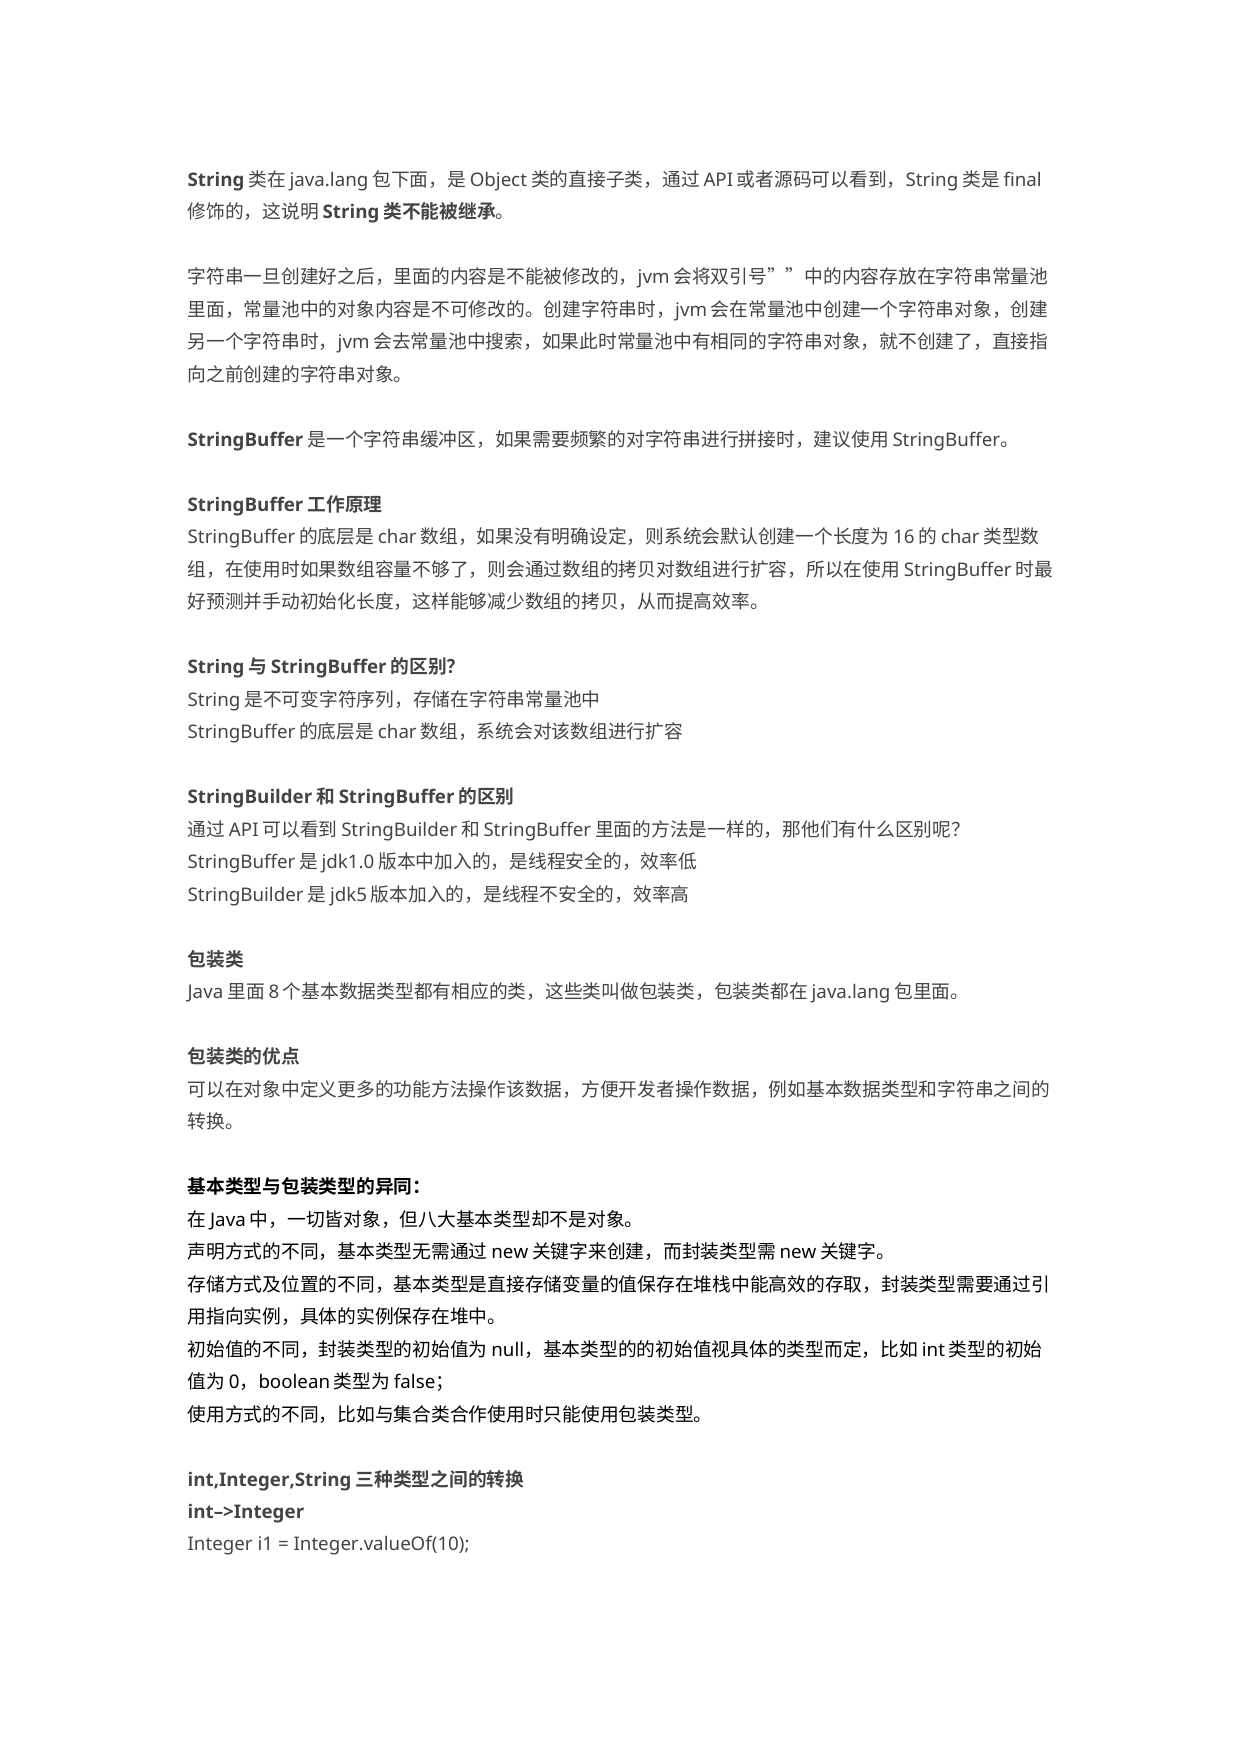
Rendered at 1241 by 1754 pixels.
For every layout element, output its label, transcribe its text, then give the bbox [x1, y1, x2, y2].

text 存储方式及位置的不同，基本类型是直接存储变量的值保存在堆栈中能高效的存取，封装类型需要通过引用指向实例，具体的实例保存在堆中。 [187, 1267, 1053, 1332]
text 字符串一旦创建好之后，里面的内容是不能被修改的，jvm会将双引号””中的内容存放在字符串常量池里面，常量池中的对象内容是不可修改的。创建字符串时，jvm会在常量池中创建一个字符串对象，创建另一个字符串时，jvm会去常量池中搜索，如果此时常量池中有相同的字符串对象，就不创建了，直接指向之前创建的字符串对象。 [187, 227, 1053, 389]
text int,Integer,String三种类型之间的转换 [187, 1462, 1053, 1494]
text StringBuffer工作原理 StringBuffer的底层是char数组，如果没有明确设定，则系统会默认创建一个长度为16的char类型数组，在使用时如果数组容量不够了，则会通过数组的拷贝对数组进行扩容，所以在使用StringBuffer时最好预测并手动初始化长度，这样能够减少数组的拷贝，从而提高效率。 [187, 454, 1053, 617]
text 通过API可以看到StringBuilder和StringBuffer里面的方法是一样的，那他们有什么区别呢？ StringBuffer是jdk1.0版本中加入的，是线程安全的，效率低 StringBuilder是jdk5版本加入的，是线程不安全的，效率高 [187, 812, 1053, 909]
text 初始值的不同，封装类型的初始值为null，基本类型的的初始值视具体的类型而定，比如int类型的初始值为0，boolean类型为false； [187, 1332, 1053, 1397]
text 声明方式的不同，基本类型无需通过new关键字来创建，而封装类型需new关键字。 [187, 1234, 1053, 1267]
text 包装类 [187, 942, 1053, 974]
text int–>Integer [187, 1494, 1053, 1527]
text 包装类的优点 [187, 1039, 1053, 1072]
text 在Java中，一切皆对象，但八大基本类型却不是对象。 [187, 1202, 1053, 1234]
text String类在java.lang包下面，是Object类的直接子类，通过API或者源码可以看到，String类是final修饰的，这说明String类不能被继承。 [187, 162, 1053, 227]
text 基本类型与包装类型的异同： [187, 1169, 1053, 1202]
text 可以在对象中定义更多的功能方法操作该数据，方便开发者操作数据，例如基本数据类型和字符串之间的转换。 [187, 1072, 1053, 1137]
text Integer i1 = Integer.valueOf(10); [187, 1527, 1053, 1559]
text StringBuffer是一个字符串缓冲区，如果需要频繁的对字符串进行拼接时，建议使用StringBuffer。 [187, 422, 1053, 454]
subtitle StringBuilder和StringBuffer的区别 [187, 779, 1053, 812]
text Java里面8个基本数据类型都有相应的类，这些类叫做包装类，包装类都在java.lang包里面。 [187, 974, 1053, 1007]
text String与StringBuffer的区别？ String是不可变字符序列，存储在字符串常量池中 StringBuffer的底层是char数组，系统会对该数组进行扩容 [187, 649, 1053, 747]
text 使用方式的不同，比如与集合类合作使用时只能使用包装类型。 [187, 1397, 1053, 1429]
